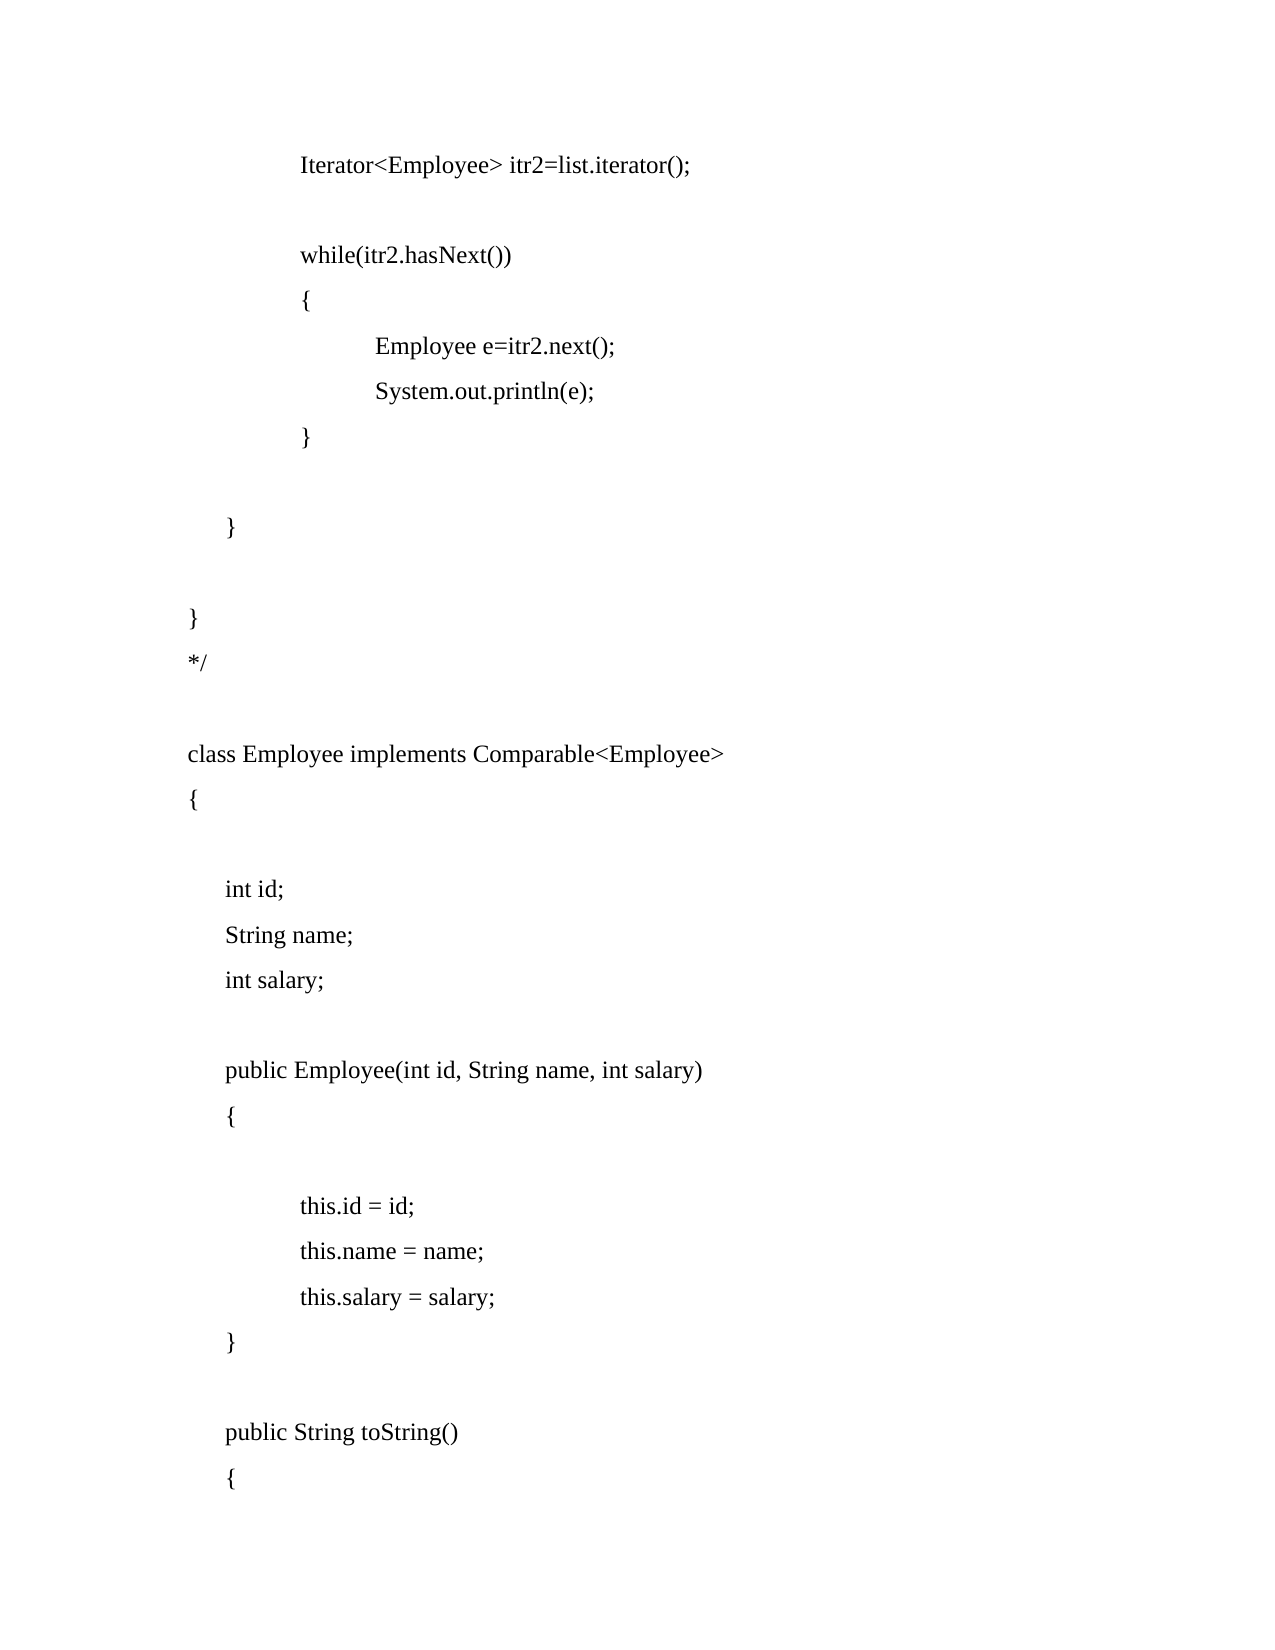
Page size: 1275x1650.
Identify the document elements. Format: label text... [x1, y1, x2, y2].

text System.out.println(e); [187, 376, 1125, 405]
text int id; [187, 874, 1125, 903]
text { [187, 1101, 1125, 1129]
text class Employee implements Comparable<Employee> [187, 739, 1125, 768]
text { [187, 286, 1125, 314]
text public String toString() [187, 1417, 1125, 1446]
text int salary; [187, 965, 1125, 994]
text { [187, 784, 1125, 813]
text { [187, 1463, 1125, 1491]
text this.name = name; [187, 1236, 1125, 1265]
text } [187, 603, 1125, 631]
text while(itr2.hasNext()) [187, 240, 1125, 269]
text } [187, 422, 1125, 451]
text String name; [187, 920, 1125, 949]
text Iterator<Employee> itr2=list.iterator(); [187, 150, 1125, 179]
text public Employee(int id, String name, int salary) [187, 1055, 1125, 1084]
text this.salary = salary; [187, 1282, 1125, 1311]
text this.id = id; [187, 1191, 1125, 1220]
text */ [187, 648, 1125, 677]
text } [187, 512, 1125, 541]
text Employee e=itr2.next(); [187, 331, 1125, 360]
text } [187, 1327, 1125, 1356]
